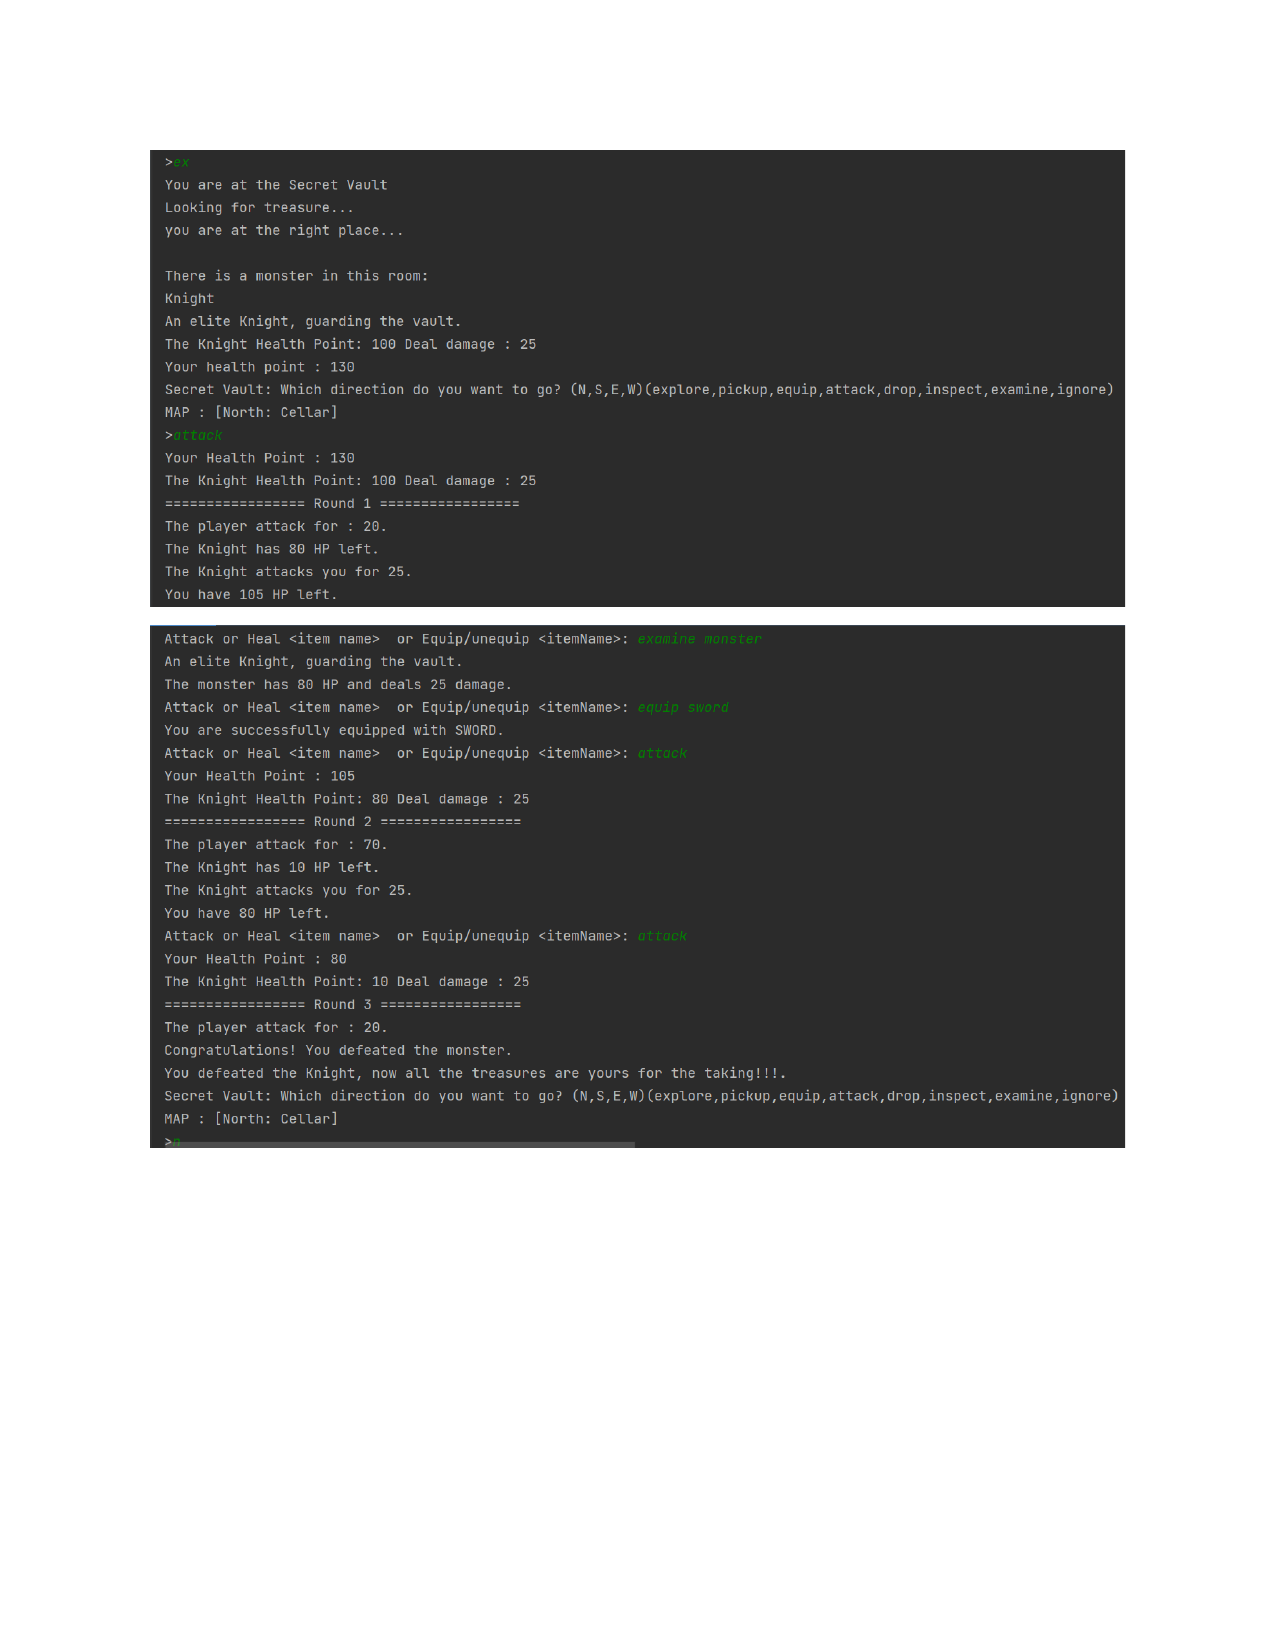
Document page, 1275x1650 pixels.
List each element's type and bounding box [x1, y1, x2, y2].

picture [150, 625, 1125, 1148]
picture [150, 150, 1125, 607]
